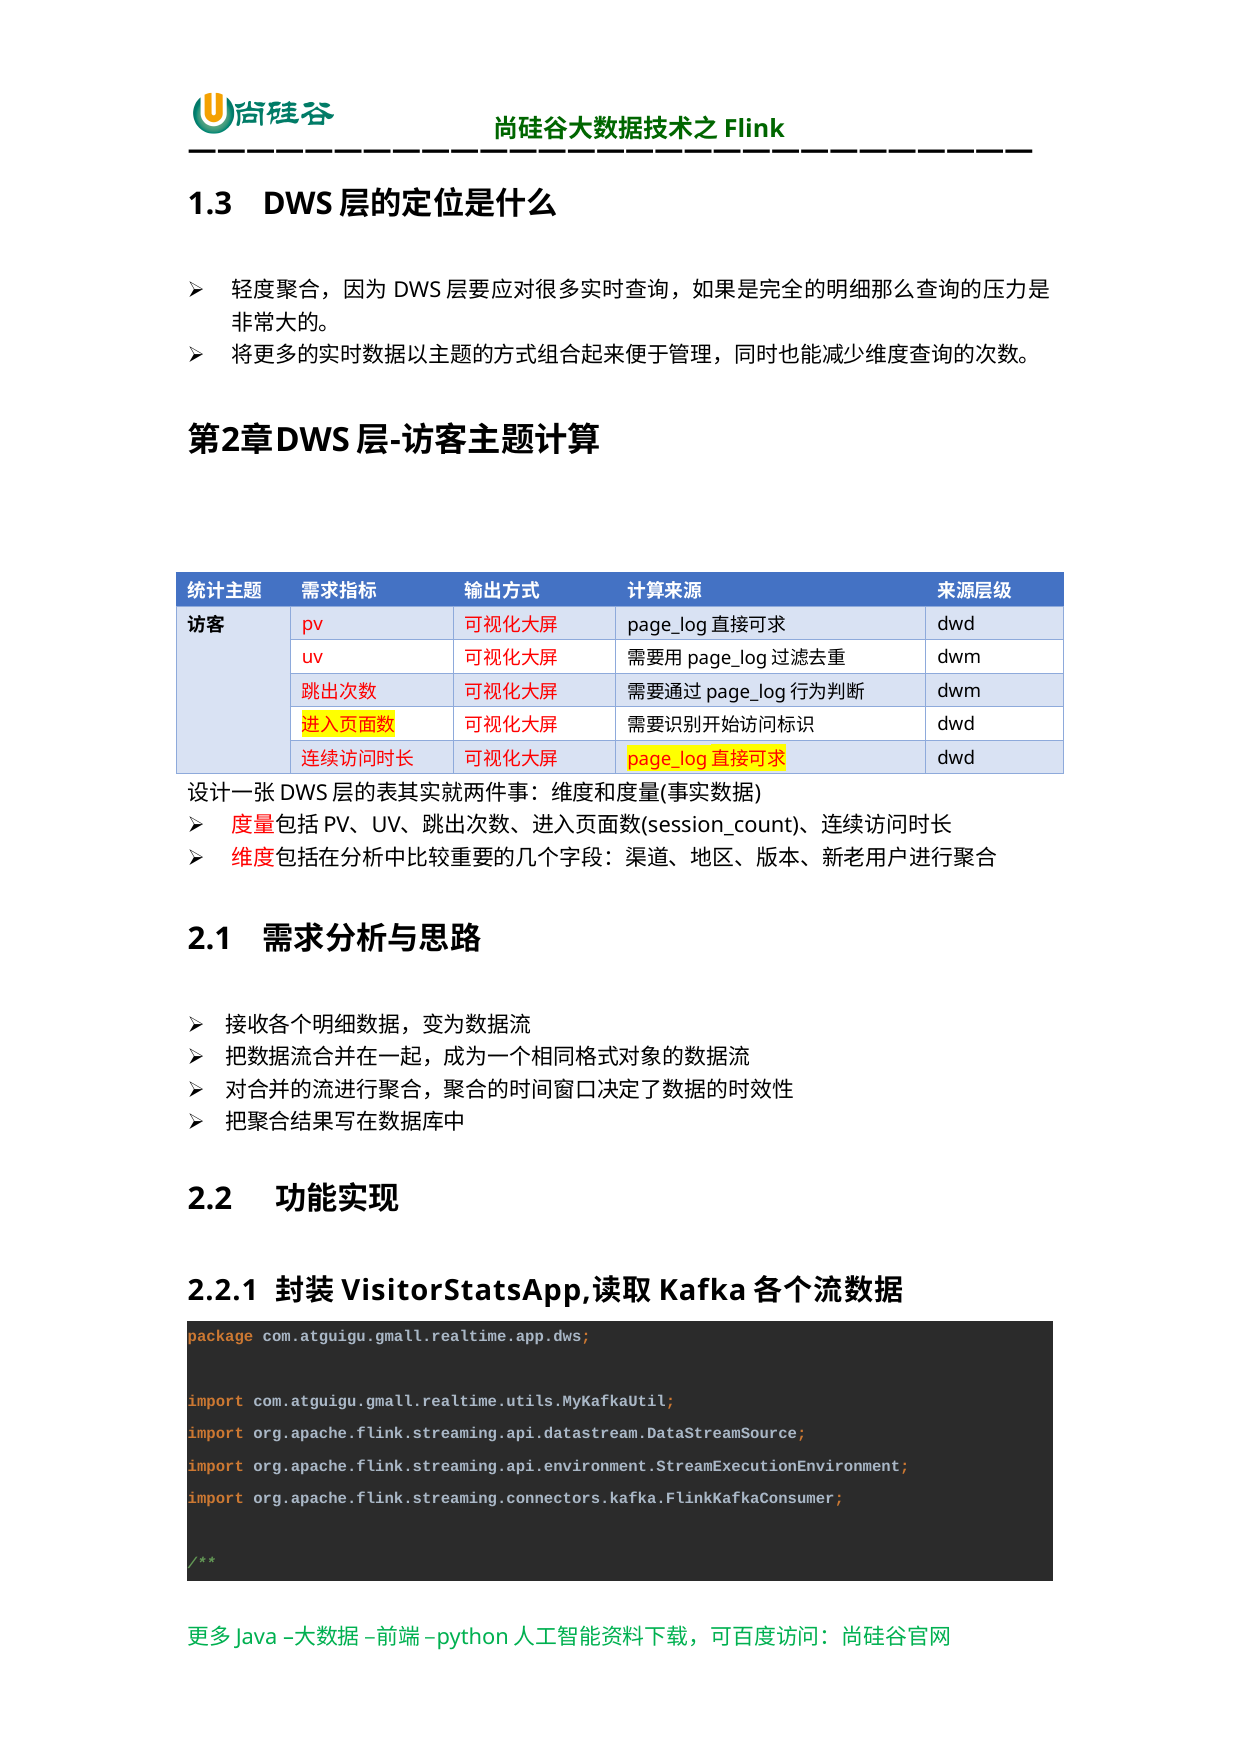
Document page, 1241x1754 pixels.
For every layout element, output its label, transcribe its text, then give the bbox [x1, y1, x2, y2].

text 设计一张DWS层的表其实就两件事：维度和度量(事实数据) [187, 774, 1053, 807]
text package com.atguigu.gmall.realtime.app.dws; [187, 1321, 1053, 1353]
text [187, 1353, 1053, 1581]
table_cell dwd [926, 707, 1063, 740]
table_cell pv [291, 607, 453, 639]
list 维度包括在分析中比较重要的几个字段：渠道、地区、版本、新老用户进行聚合 [187, 839, 1053, 872]
table_header 输出方式 [454, 573, 615, 606]
table_cell dwm [926, 674, 1063, 706]
list 度量包括PV、UV、跳出次数、进入页面数(session_count)、连续访问时长 [187, 807, 1053, 839]
table_cell page_log直接可求 [616, 741, 925, 773]
subtitle 封装VisitorStatsApp,读取Kafka各个流数据 [187, 1256, 1053, 1321]
list 轻度聚合，因为DWS层要应对很多实时查询，如果是完全的明细那么查询的压力是非常大的。 [187, 272, 1053, 337]
table_cell 可视化大屏 [454, 607, 615, 639]
table_cell 需要用page_log过滤去重 [616, 640, 925, 673]
table_cell 可视化大屏 [454, 741, 615, 773]
list 把聚合结果写在数据库中 [187, 1104, 1053, 1136]
table_header 需求指标 [291, 573, 453, 606]
table_cell 需要识别开始访问标识 [616, 707, 925, 740]
table_cell uv [291, 640, 453, 673]
table_cell 可视化大屏 [454, 640, 615, 673]
table_cell 可视化大屏 [454, 674, 615, 706]
list 将更多的实时数据以主题的方式组合起来便于管理，同时也能减少维度查询的次数。 [187, 337, 1053, 369]
subtitle DWS层-访客主题计算 [187, 405, 1053, 470]
subtitle DWS层的定位是什么 [187, 169, 1053, 234]
table_cell 可视化大屏 [454, 707, 615, 740]
subtitle 功能实现 [187, 1163, 1053, 1228]
table_cell page_log直接可求 [616, 607, 925, 639]
list 接收各个明细数据，变为数据流 [187, 1006, 1053, 1039]
table_cell 访客 [177, 607, 290, 773]
table_cell dwd [926, 741, 1063, 773]
table_cell 跳出次数 [291, 674, 453, 706]
table_cell 进入页面数 [291, 707, 453, 740]
table_header 计算来源 [616, 573, 925, 606]
table_cell dwd [926, 607, 1063, 639]
list 对合并的流进行聚合，聚合的时间窗口决定了数据的时效性 [187, 1071, 1053, 1104]
picture [187, 88, 338, 138]
subtitle 需求分析与思路 [187, 903, 1053, 968]
table_header 来源层级 [926, 573, 1063, 606]
table_cell dwm [926, 640, 1063, 673]
list 把数据流合并在一起，成为一个相同格式对象的数据流 [187, 1039, 1053, 1071]
table_cell 连续访问时长 [291, 741, 453, 773]
table_header 统计主题 [177, 573, 290, 606]
table_cell 需要通过page_log行为判断 [616, 674, 925, 706]
